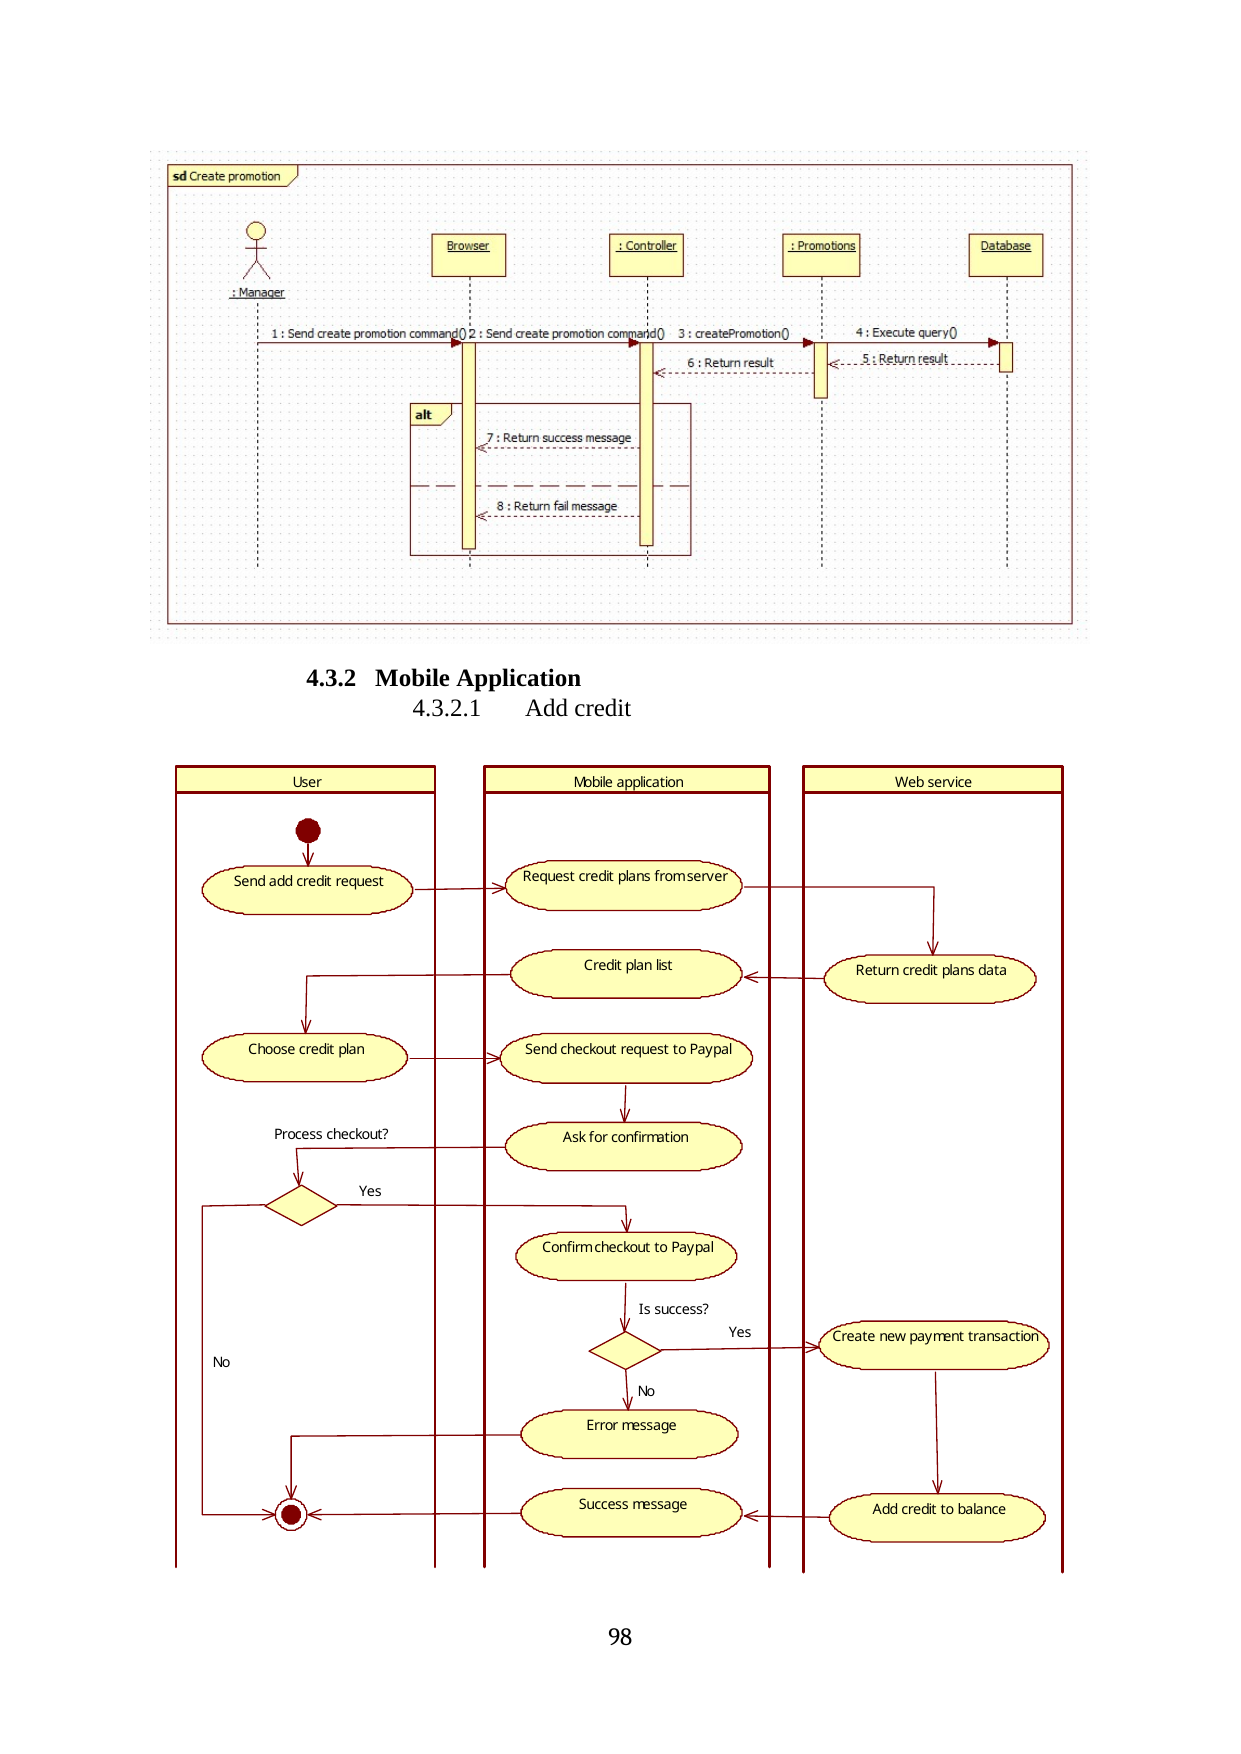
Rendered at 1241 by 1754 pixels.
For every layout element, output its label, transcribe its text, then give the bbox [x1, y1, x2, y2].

list Add credit [412, 693, 1090, 722]
list Mobile Application [356, 663, 1090, 692]
picture [150, 150, 1090, 645]
